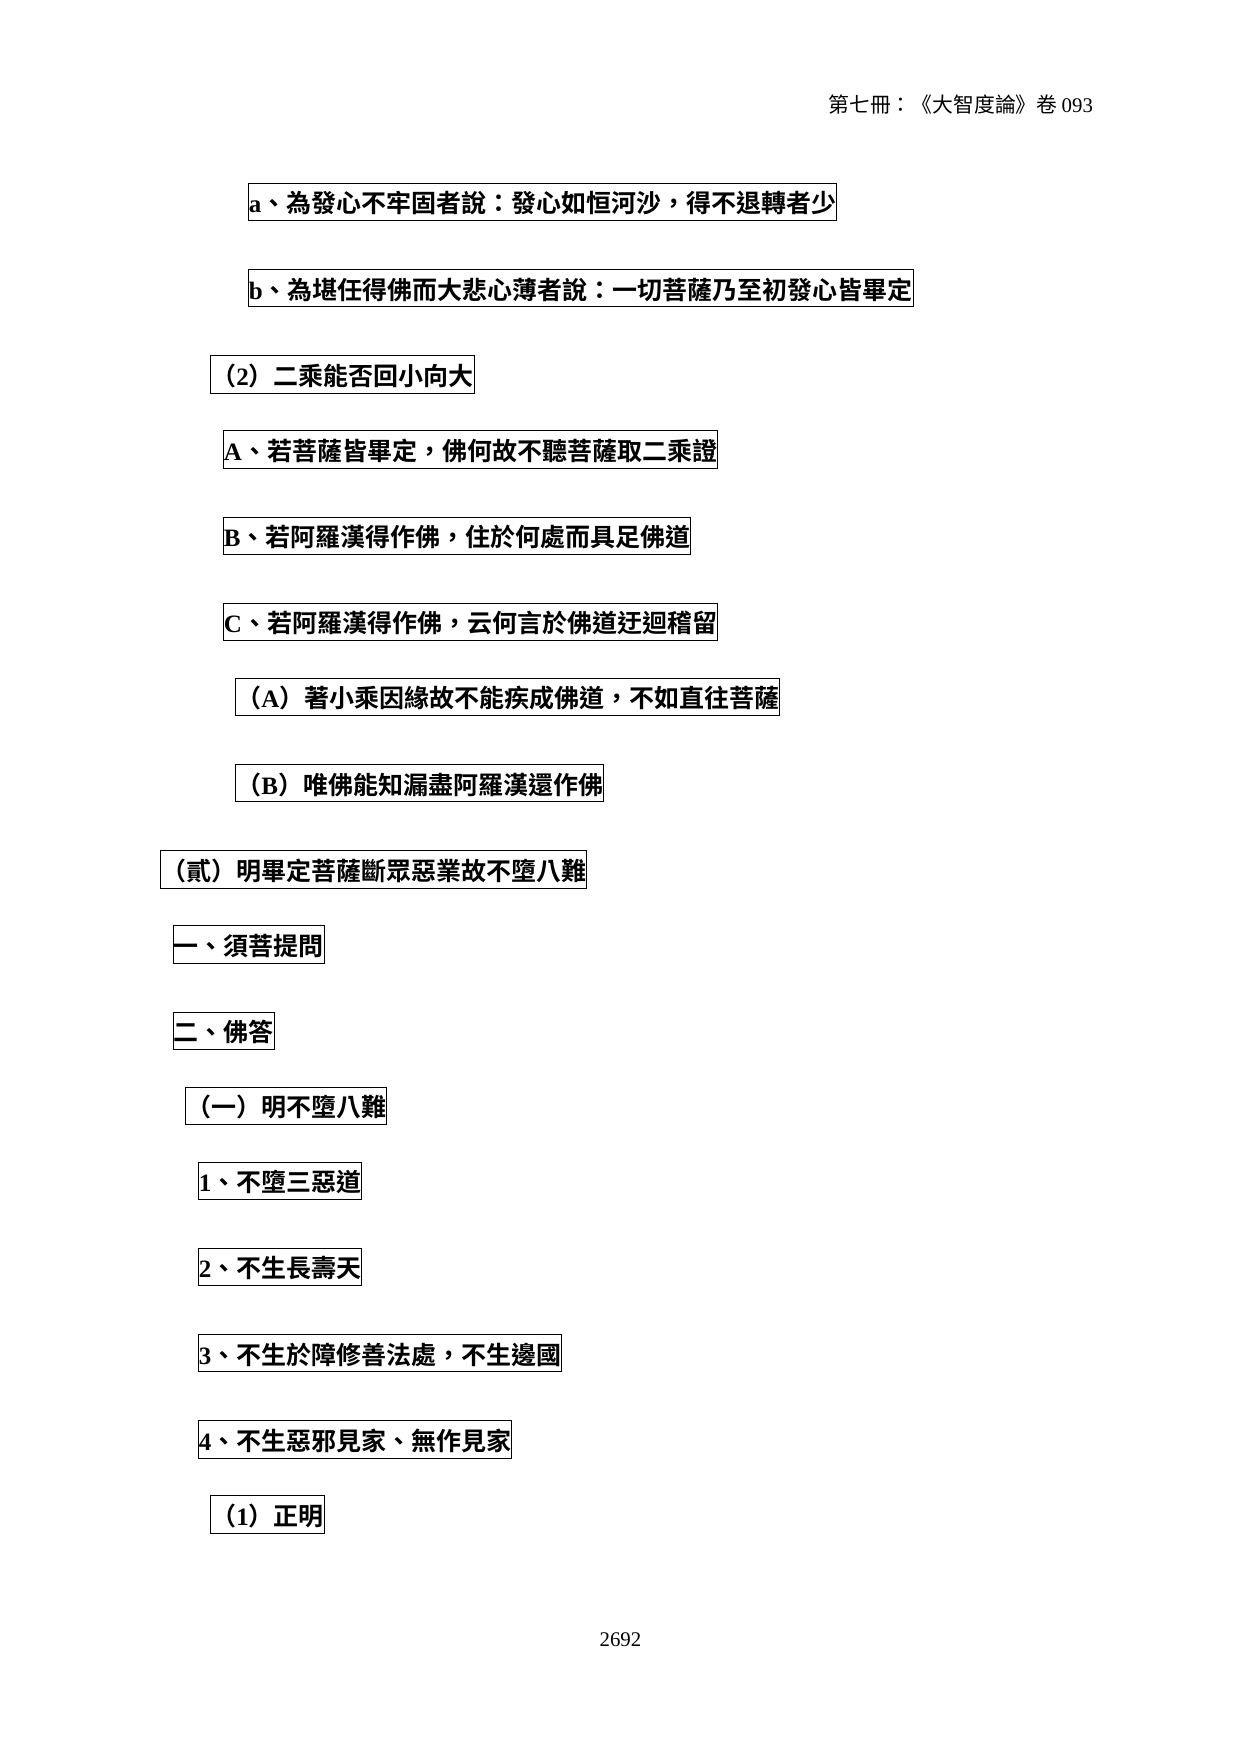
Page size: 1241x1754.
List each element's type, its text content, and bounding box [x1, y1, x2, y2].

text b、為堪任得佛而大悲心薄者說：一切菩薩乃至初發心皆畢定 [248, 251, 1092, 326]
text 二、佛答 [173, 993, 1092, 1068]
text a、為發心不牢固者說：發心如恒河沙，得不退轉者少 [248, 164, 1092, 239]
text （A）著小乘因緣故不能疾成佛道，不如直往菩薩 [235, 659, 1092, 734]
text （2）二乘能否回小向大 [210, 337, 1092, 412]
text 一、須菩提問 [173, 907, 1092, 982]
text （一）明不墮八難 [185, 1068, 1092, 1143]
text 1、不墮三惡道 [198, 1143, 1092, 1218]
text 4、不生惡邪見家、無作見家 [198, 1402, 1092, 1477]
text （B）唯佛能知漏盡阿羅漢還作佛 [235, 746, 1092, 821]
text 2、不生長壽天 [198, 1229, 1092, 1304]
text A、若菩薩皆畢定，佛何故不聽菩薩取二乘證 [223, 412, 1092, 487]
text （貳）明畢定菩薩斷眾惡業故不墮八難 [160, 832, 1092, 907]
text C、若阿羅漢得作佛，云何言於佛道迂迴稽留 [223, 584, 1092, 659]
text B、若阿羅漢得作佛，住於何處而具足佛道 [223, 498, 1092, 573]
text 3、不生於障修善法處，不生邊國 [198, 1316, 1092, 1391]
text （1）正明 [210, 1477, 1092, 1552]
